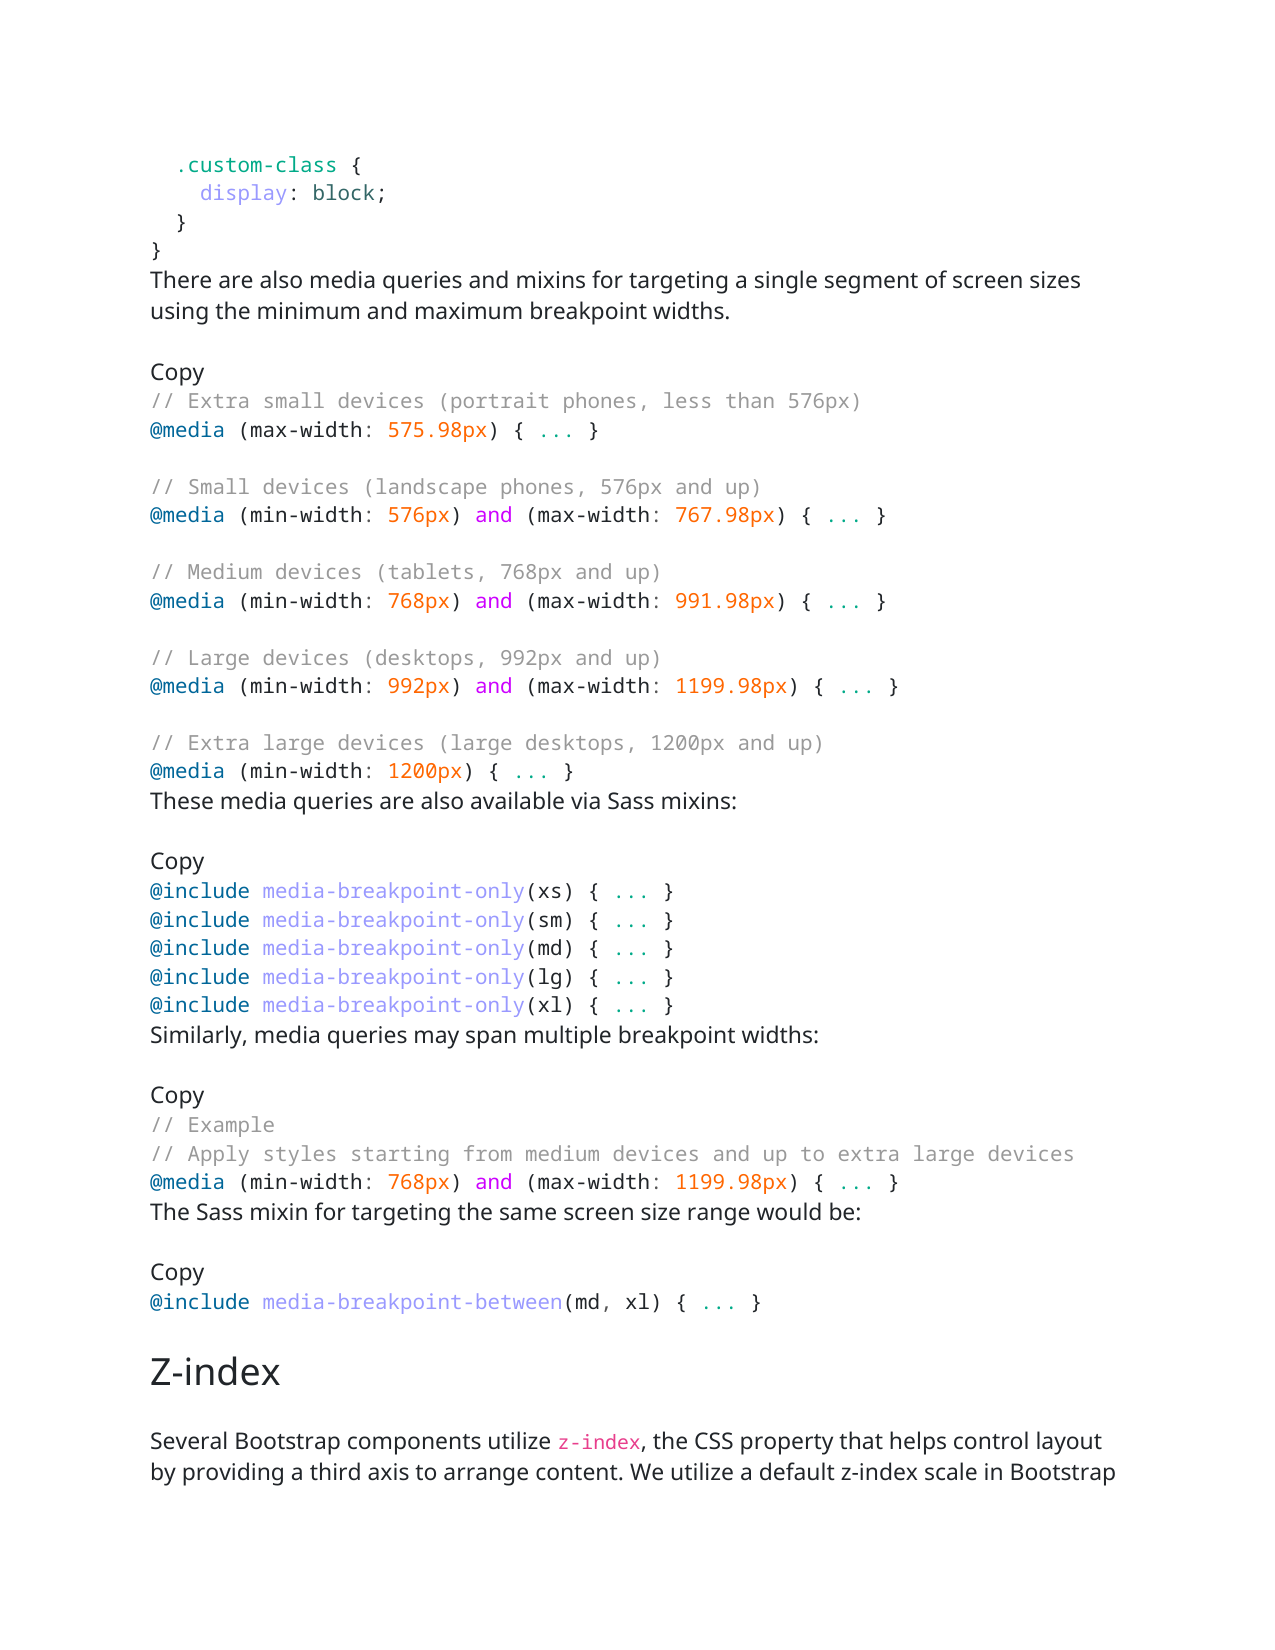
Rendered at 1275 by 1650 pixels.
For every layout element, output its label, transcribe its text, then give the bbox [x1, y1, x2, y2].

text @media (min-width: 992px) and (max-width: 1199.98px) { ... } [150, 671, 1125, 699]
text These media queries are also available via Sass mixins: [150, 785, 1125, 816]
text The Sass mixin for targeting the same screen size range would be: [150, 1196, 1125, 1227]
text // Extra large devices (large desktops, 1200px and up) [150, 728, 1125, 756]
text @include media-breakpoint-only(xl) { ... } [150, 990, 1125, 1019]
text Copy [150, 845, 1125, 876]
text // Extra small devices (portrait phones, less than 576px) [150, 387, 1125, 415]
text @include media-breakpoint-only(lg) { ... } [150, 962, 1125, 990]
text @include media-breakpoint-only(xs) { ... } [150, 876, 1125, 905]
text @media (min-width: 768px) and (max-width: 1199.98px) { ... } [150, 1167, 1125, 1196]
text Copy [150, 1079, 1125, 1110]
text display: block; [150, 178, 1125, 207]
text @include media-breakpoint-between(md, xl) { ... } [150, 1287, 1125, 1316]
text } [150, 207, 1125, 235]
text @include media-breakpoint-only(md) { ... } [150, 933, 1125, 962]
text Copy [150, 355, 1125, 387]
text // Example [150, 1110, 1125, 1139]
text There are also media queries and mixins for targeting a single segment of screen sizes using the minimum and maximum breakpoint widths. [150, 264, 1125, 326]
text Copy [150, 1256, 1125, 1287]
text // Apply styles starting from medium devices and up to extra large devices [150, 1139, 1125, 1167]
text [150, 1425, 1125, 1488]
text @media (max-width: 575.98px) { ... } [150, 415, 1125, 443]
text // Medium devices (tablets, 768px and up) [150, 557, 1125, 586]
text @media (min-width: 576px) and (max-width: 767.98px) { ... } [150, 500, 1125, 529]
text Similarly, media queries may span multiple breakpoint widths: [150, 1019, 1125, 1050]
text // Large devices (desktops, 992px and up) [150, 643, 1125, 671]
text @include media-breakpoint-only(sm) { ... } [150, 905, 1125, 933]
text .custom-class { [150, 150, 1125, 178]
text // Small devices (landscape phones, 576px and up) [150, 472, 1125, 500]
text @media (min-width: 1200px) { ... } [150, 756, 1125, 785]
text } [150, 235, 1125, 264]
text @media (min-width: 768px) and (max-width: 991.98px) { ... } [150, 586, 1125, 614]
text Z-index [150, 1345, 1125, 1396]
